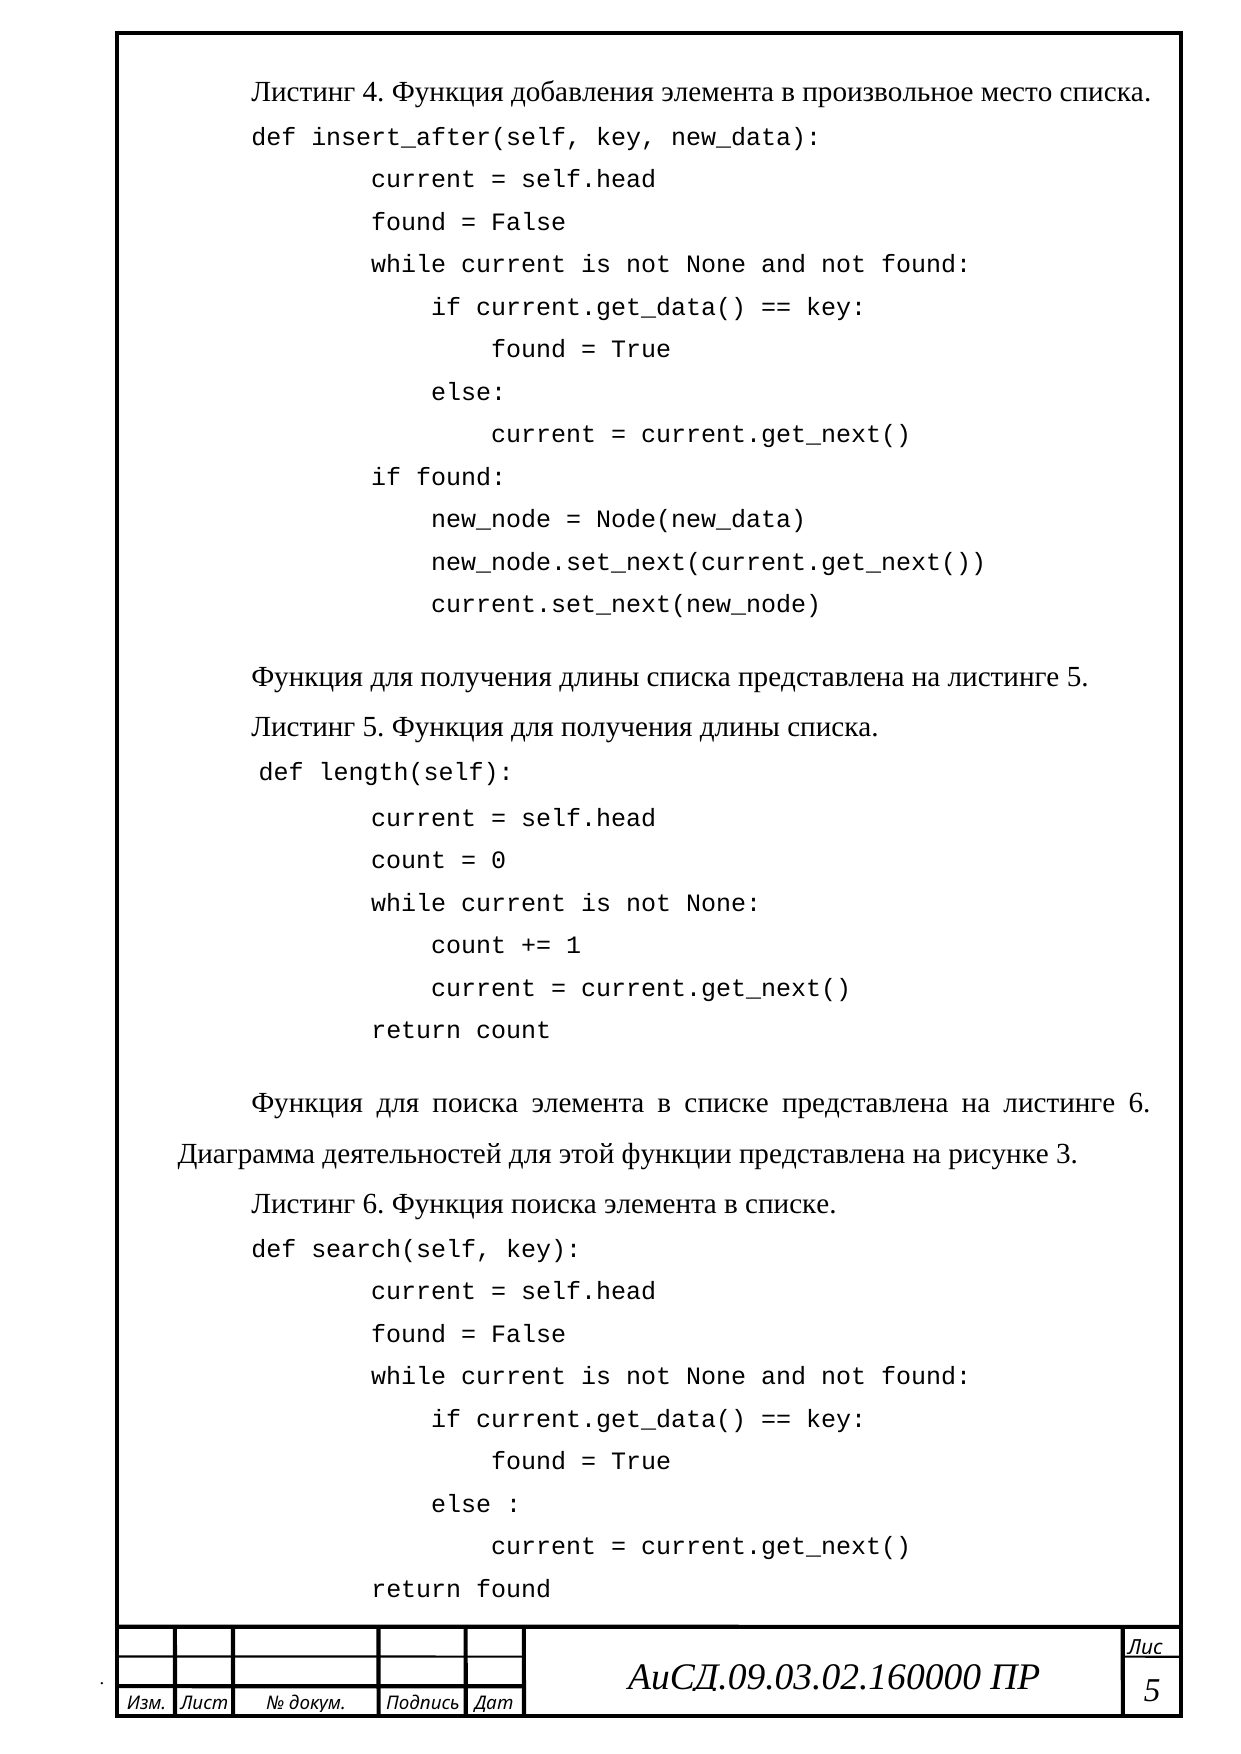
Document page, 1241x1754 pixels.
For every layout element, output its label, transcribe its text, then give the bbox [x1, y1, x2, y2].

text while current is not None and not found: [177, 1364, 1152, 1392]
text while current is not None: [177, 891, 1152, 919]
text while current is not None and not found: [177, 252, 1152, 280]
text Листинг 6. Функция поиска элемента в списке. [177, 1186, 1152, 1220]
text count += 1 [177, 933, 1152, 961]
text current = self.head [177, 167, 1152, 195]
text def insert_after(self, key, new_data): [177, 124, 1152, 152]
text current.set_next(new_node) [177, 592, 1152, 620]
text Функция для получения длины списка представлена на листинге 5. [177, 659, 1152, 693]
text return count [177, 1018, 1152, 1046]
text if current.get_data() == key: [177, 1406, 1152, 1435]
text current = self.head [177, 806, 1152, 834]
text else: [177, 379, 1152, 407]
text return found [177, 1576, 1152, 1605]
text Листинг 5. Функция для получения длины списка. [177, 709, 1152, 743]
text if found: [177, 464, 1152, 492]
text def length(self): [177, 760, 1152, 788]
text new_node = Node(new_data) [177, 507, 1152, 535]
text Листинг 4. Функция добавления элемента в произвольное место списка. [177, 74, 1152, 107]
text new_node.set_next(current.get_next()) [177, 549, 1152, 577]
text found = True [177, 1449, 1152, 1477]
text else : [177, 1491, 1152, 1520]
text def search(self, key): [177, 1236, 1152, 1265]
text found = False [177, 1321, 1152, 1350]
text current = self.head [177, 1279, 1152, 1307]
text found = True [177, 337, 1152, 365]
text Функция для поиска элемента в списке представлена на листинге 6. Диаграмма деятельностей для этой функции представлена на рисунке 3. [177, 1086, 1152, 1169]
text current = current.get_next() [177, 1534, 1152, 1562]
text count = 0 [177, 848, 1152, 876]
text current = current.get_next() [177, 976, 1152, 1004]
text current = current.get_next() [177, 422, 1152, 450]
text found = False [177, 209, 1152, 237]
text if current.get_data() == key: [177, 294, 1152, 322]
